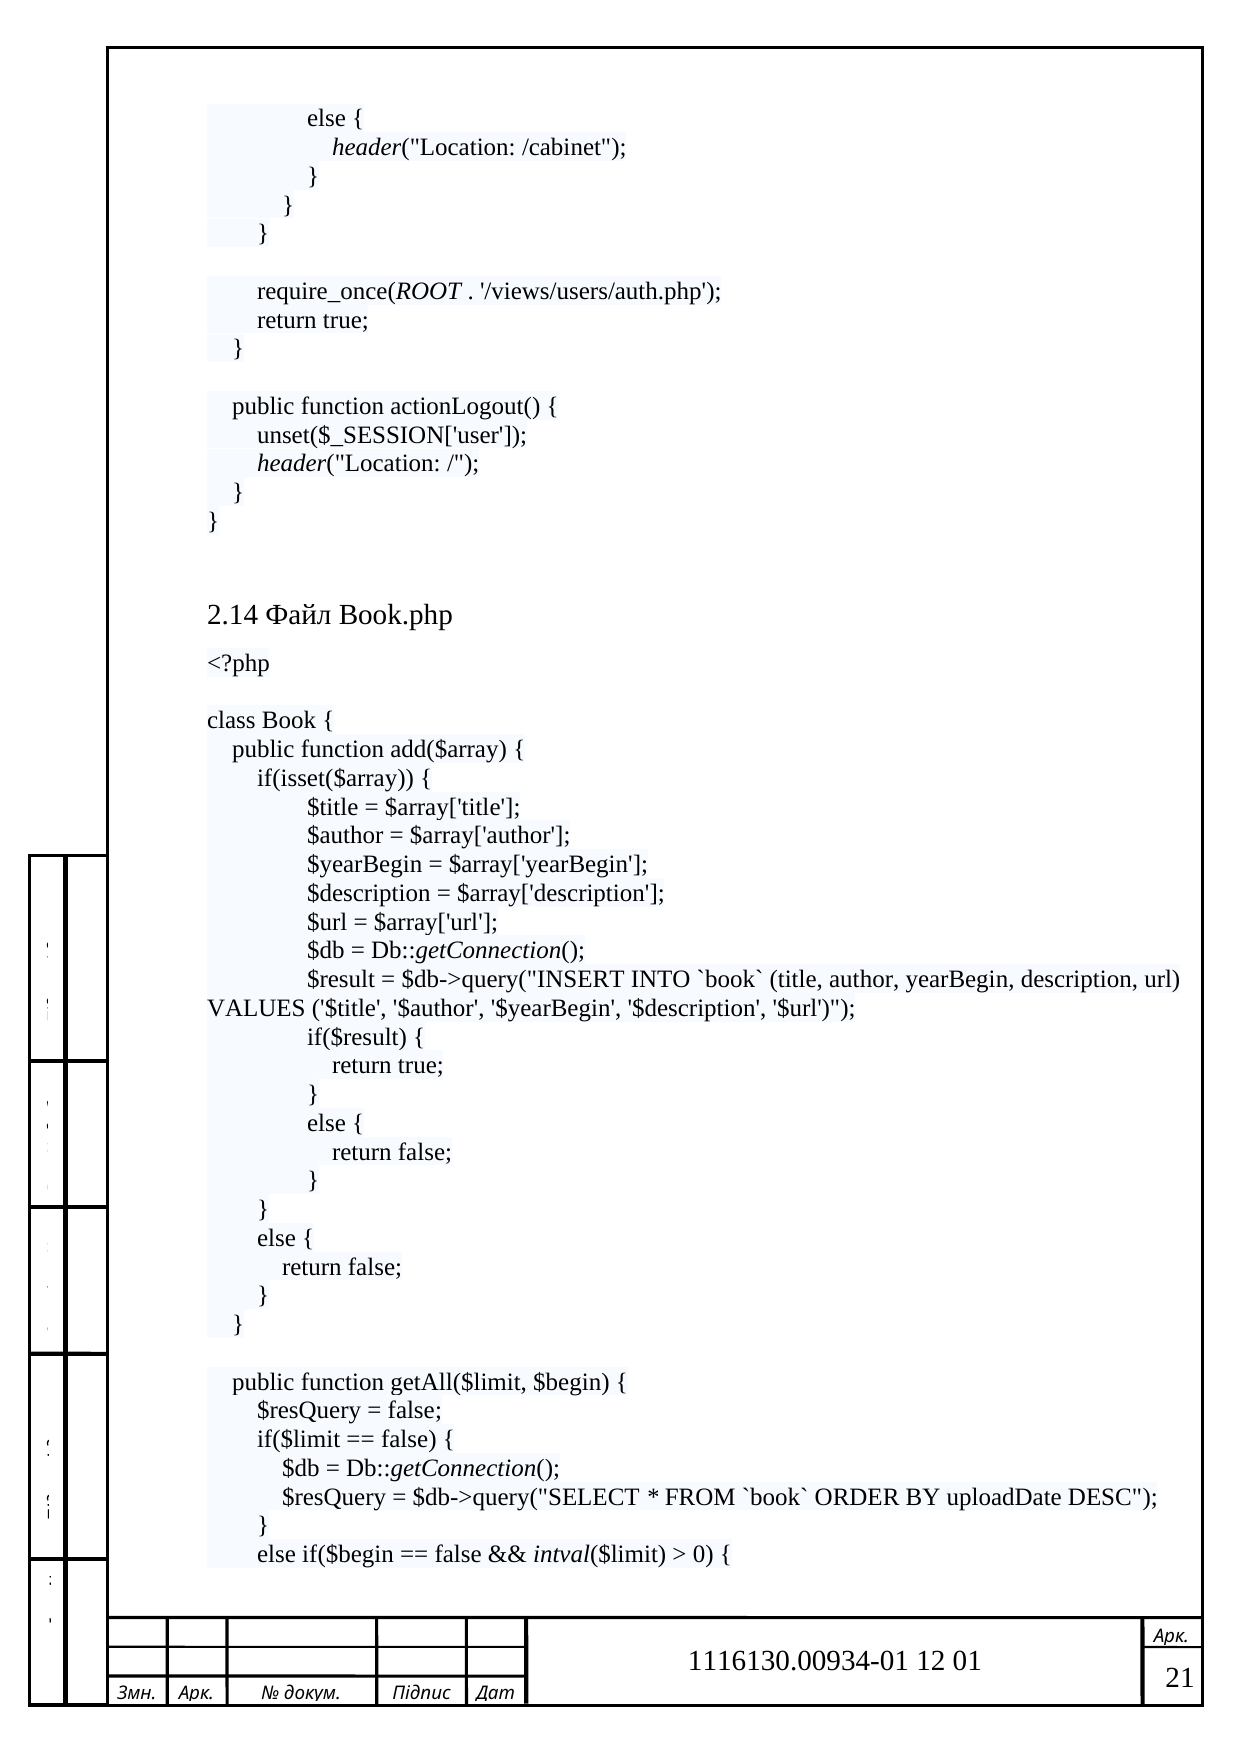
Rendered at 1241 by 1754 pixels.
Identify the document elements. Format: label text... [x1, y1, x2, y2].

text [207, 103, 1181, 535]
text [207, 648, 1181, 1568]
subtitle 2.14 Файл Book.php [148, 597, 1181, 631]
